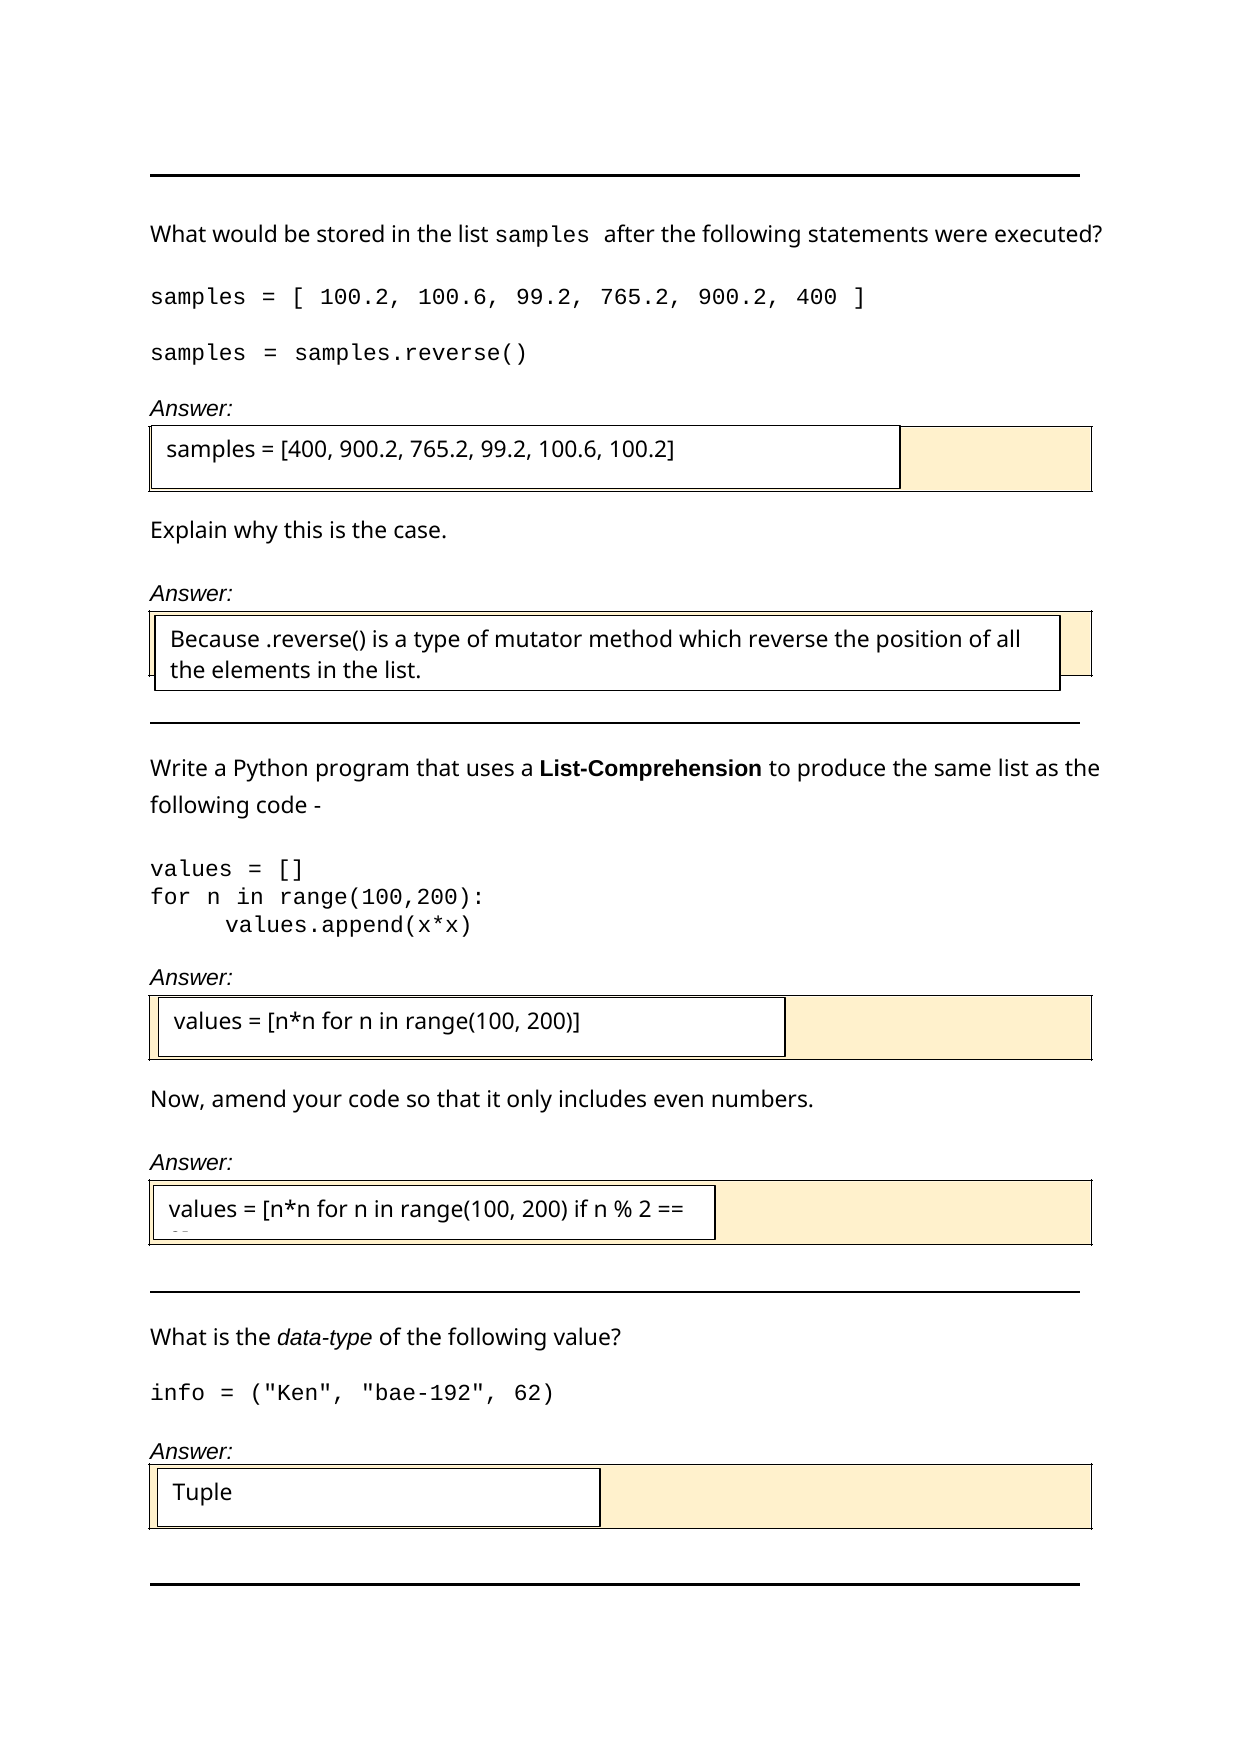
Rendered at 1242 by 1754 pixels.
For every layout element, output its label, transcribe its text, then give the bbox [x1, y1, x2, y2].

text What is the data-type of the following value? info = ("Ken", "bae-192", 62) Answer: [150, 1321, 636, 1464]
text Answer: [150, 580, 1104, 606]
text values = [] [150, 858, 1104, 883]
text samples = [ 100.2, 100.6, 99.2, 765.2, 900.2, 400 ] [150, 285, 1104, 311]
text samples = samples.reverse() [150, 342, 1104, 367]
text Answer: [150, 395, 1104, 422]
text Explain why this is the case. [150, 443, 1104, 545]
text Write a Python program that uses a List-Comprehension to produce the same list as the following code - [150, 752, 1104, 820]
text for n in range(100,200): values.append(x*x) [150, 886, 636, 939]
text What would be stored in the list samples after the following statements were executed? [150, 218, 1104, 249]
text Answer: [150, 964, 1104, 991]
text Now, amend your code so that it only includes even numbers. [150, 1012, 1104, 1114]
text Answer: [150, 1149, 1104, 1175]
